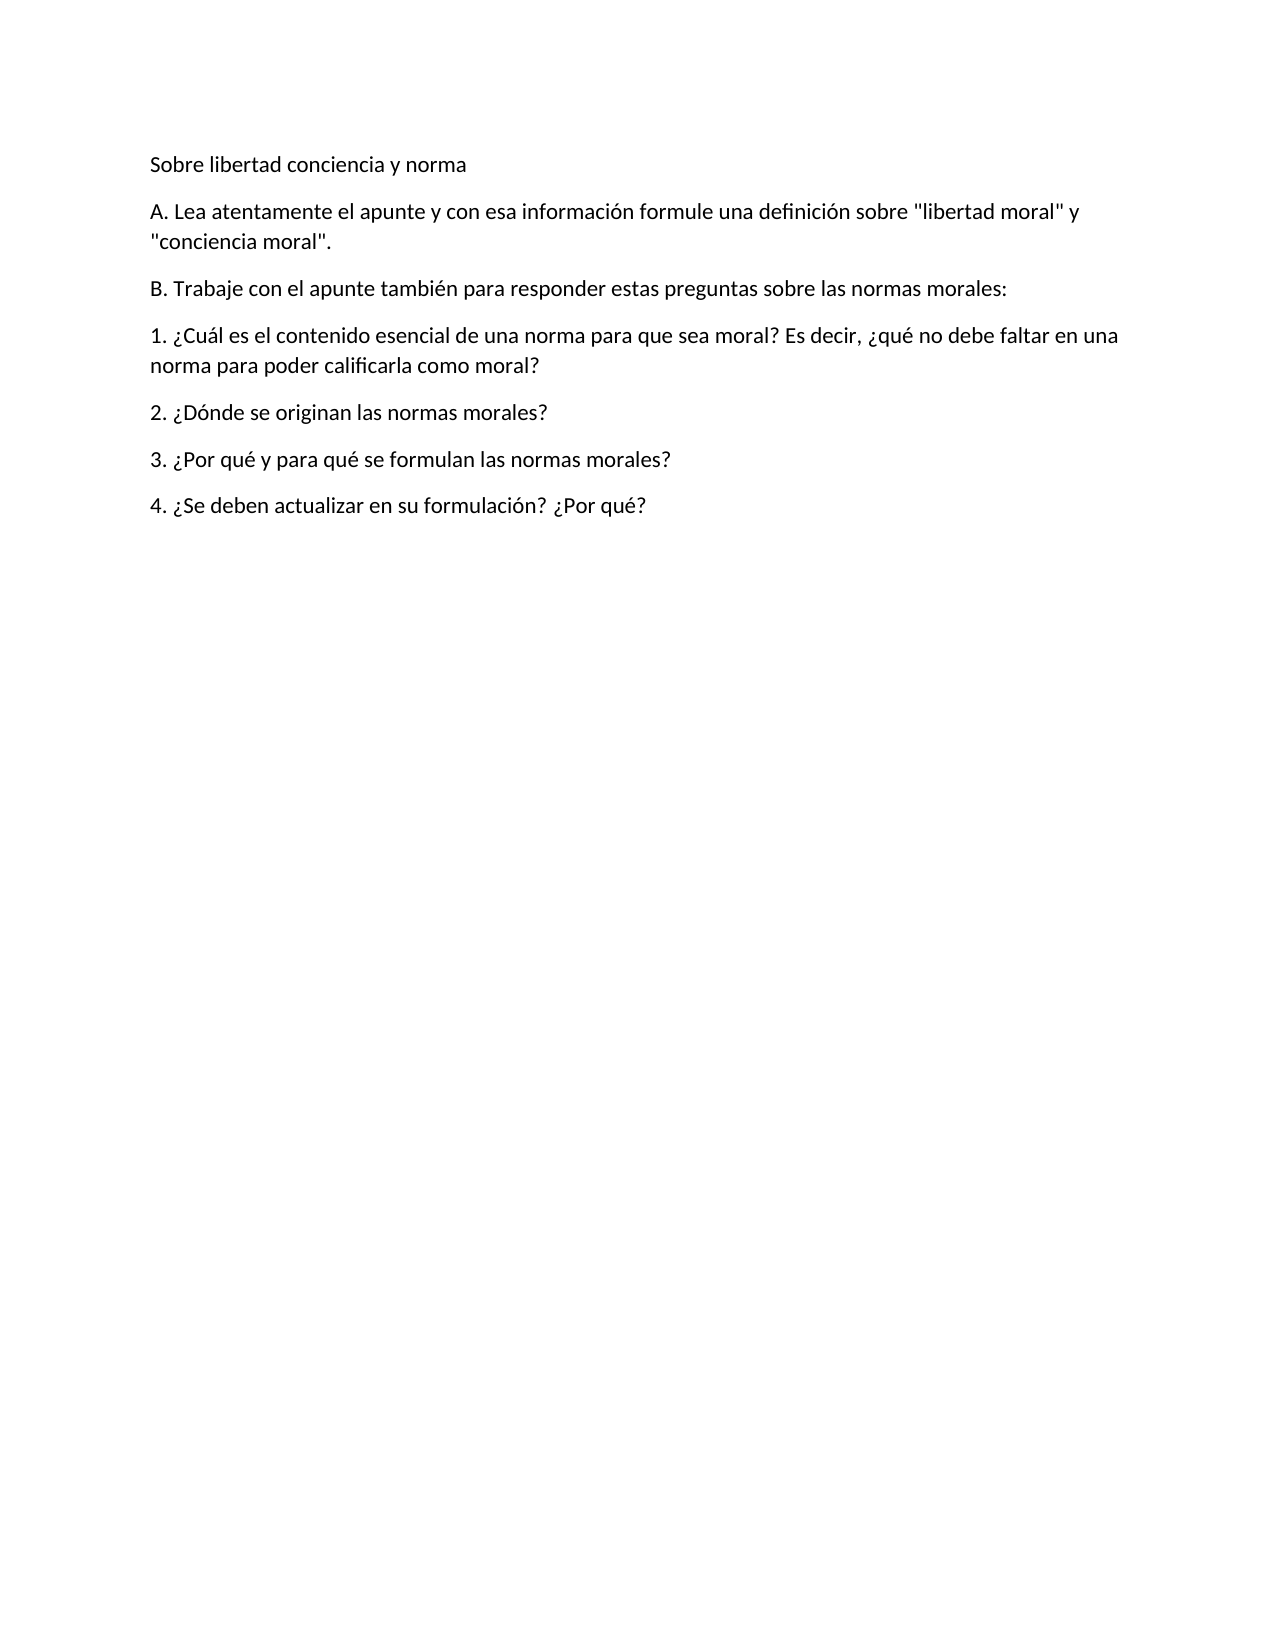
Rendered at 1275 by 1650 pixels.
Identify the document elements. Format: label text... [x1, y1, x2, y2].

text Sobre libertad conciencia y norma [150, 150, 1125, 178]
text 3. ¿Por qué y para qué se formulan las normas morales? [150, 445, 1125, 473]
text B. Trabaje con el apunte también para responder estas preguntas sobre las normas morales: [150, 274, 1125, 302]
text 4. ¿Se deben actualizar en su formulación? ¿Por qué? [150, 492, 1125, 520]
text 2. ¿Dónde se originan las normas morales? [150, 398, 1125, 426]
text 1. ¿Cuál es el contenido esencial de una norma para que sea moral? Es decir, ¿qué no debe faltar en una norma para poder calificarla como moral? [150, 321, 1125, 379]
text A. Lea atentamente el apunte y con esa información formule una definición sobre "libertad moral" y "conciencia moral". [150, 197, 1125, 255]
